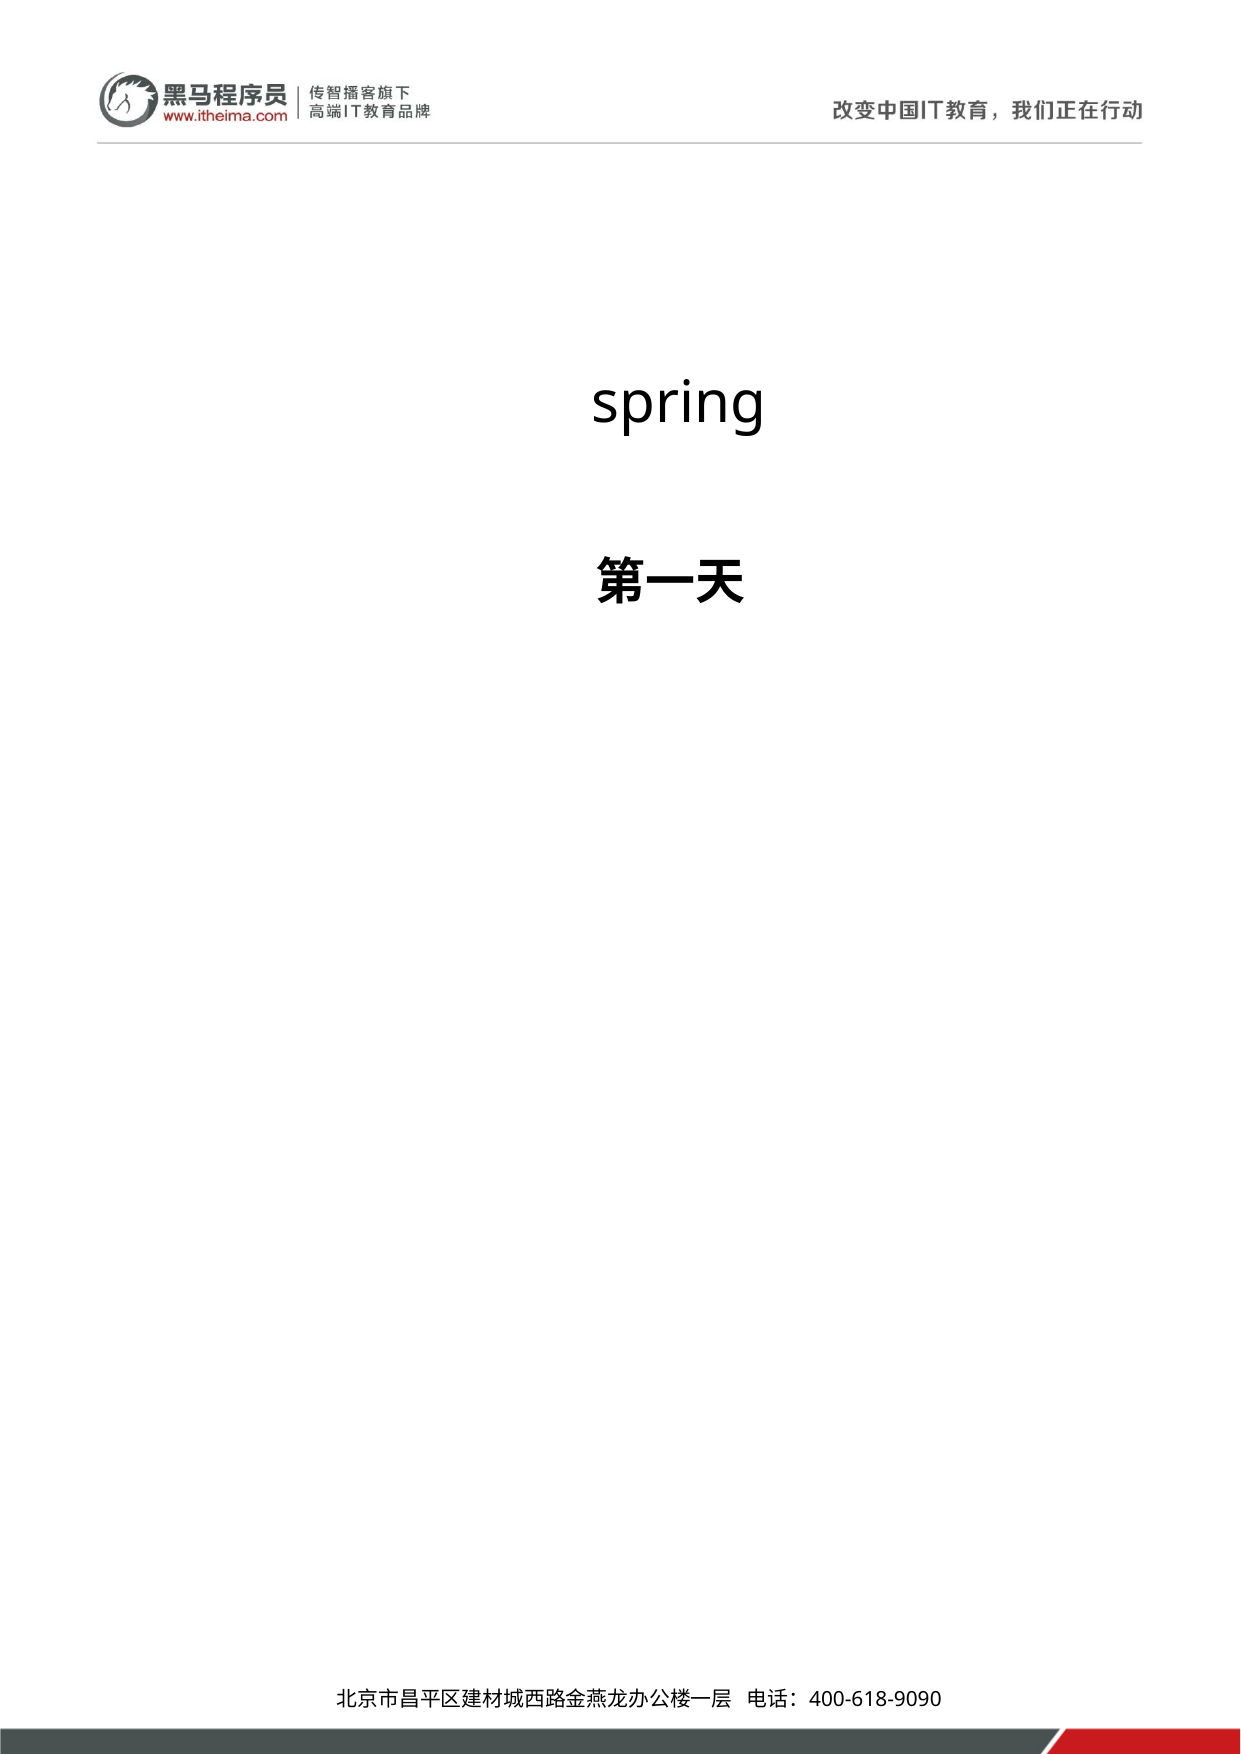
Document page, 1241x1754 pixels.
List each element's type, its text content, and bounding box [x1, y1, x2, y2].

picture [0, 1669, 1241, 1754]
picture [0, 1, 1241, 151]
text 第一天 [187, 541, 1053, 613]
text spring [187, 360, 1053, 440]
